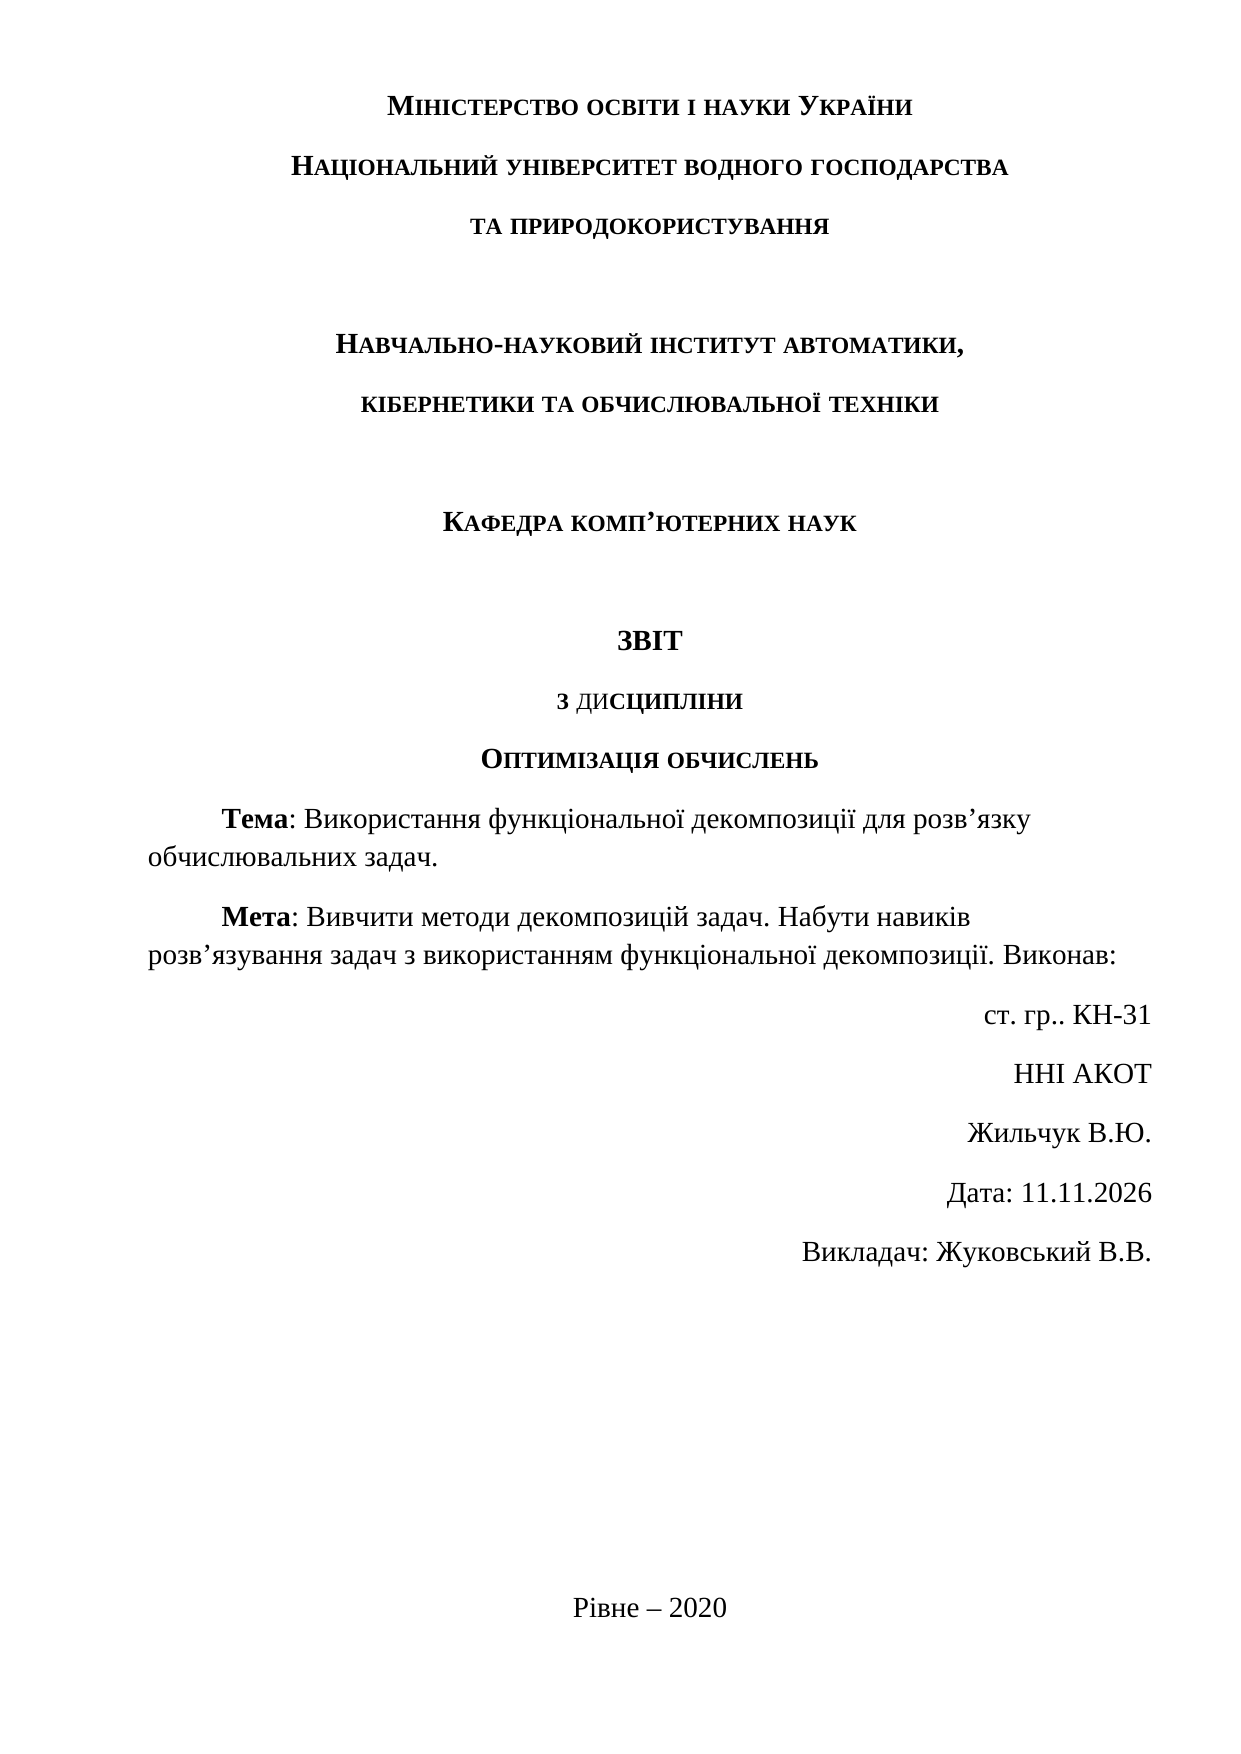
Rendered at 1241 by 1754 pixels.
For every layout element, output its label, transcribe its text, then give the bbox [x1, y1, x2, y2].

text Рівне – 2020 [148, 1591, 1152, 1624]
text Національний університет водного господарства [148, 148, 1152, 181]
text ЗВІТ [148, 623, 1152, 656]
text з дисципліни [626, 682, 1152, 716]
text Тема: Використання функціональної декомпозиції для розв’язку обчислювальних задач. [148, 801, 1152, 873]
text ННІ АКОТ [148, 1056, 1152, 1090]
text Кафедра комп’ютерних наук [148, 504, 1152, 538]
text Жильчук В.Ю. [148, 1116, 1152, 1149]
text Міністерство освіти і науки України [148, 88, 1152, 122]
text Мета: Вивчити методи декомпозицій задач. Набути навиків розв’язування задач з використанням функціональної декомпозиції. Виконав: [148, 899, 1152, 971]
text Дата: 28.05.2020 [148, 1175, 1152, 1208]
text Оптимізація обчислень [148, 742, 1152, 775]
text Викладач: Жуковський В.В. [148, 1234, 1152, 1268]
text ст. гр.. КН-31 [148, 997, 1152, 1030]
text кібернетики та обчислювальної техніки [148, 385, 1152, 419]
text Навчально-науковий інститут автоматики, [148, 326, 1152, 359]
text з дисципліни [148, 682, 569, 716]
text та природокористування [148, 207, 1152, 241]
